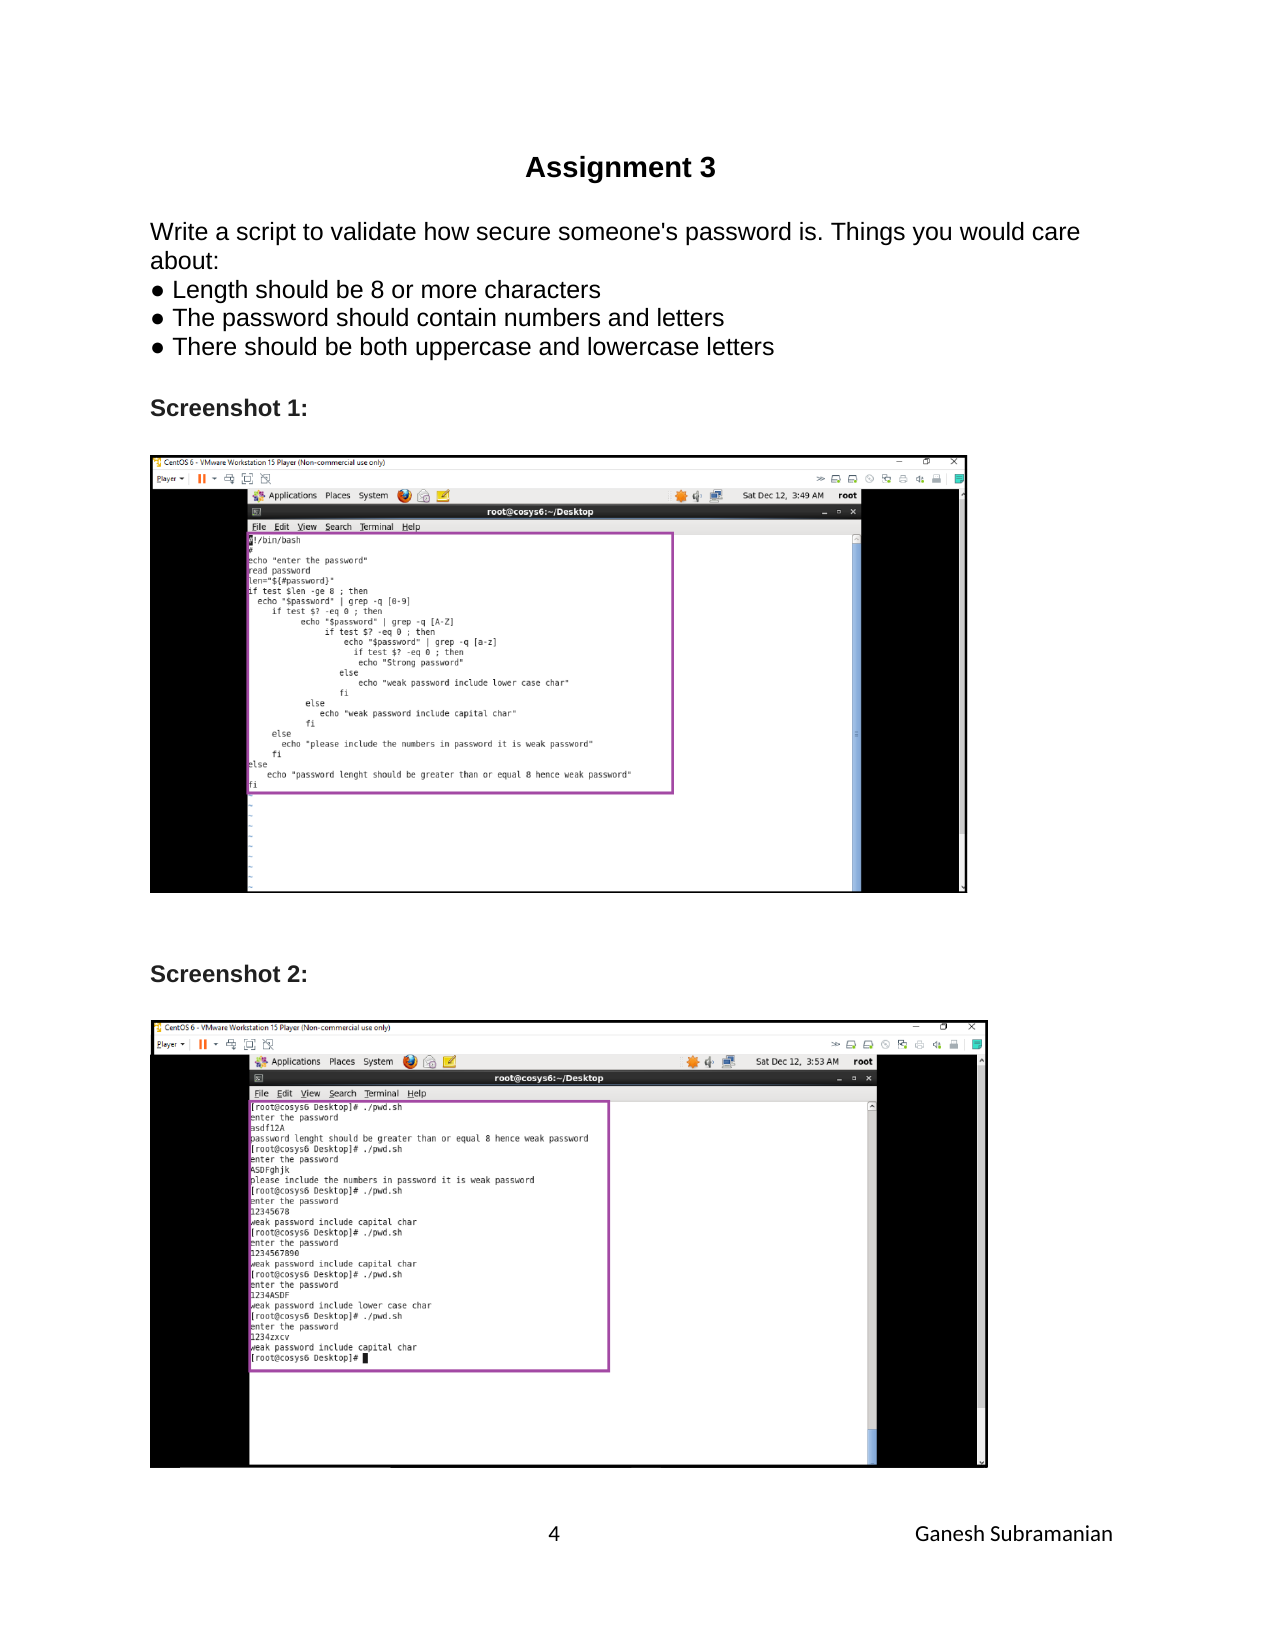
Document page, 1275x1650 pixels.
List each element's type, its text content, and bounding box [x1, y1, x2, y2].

text Screenshot 1: [150, 394, 1125, 422]
text ● The password should contain numbers and letters [150, 303, 1125, 332]
text ● There should be both uppercase and lowercase letters [150, 332, 1125, 361]
picture [150, 455, 968, 893]
text Screenshot 2: [150, 960, 1125, 987]
picture [150, 1020, 988, 1468]
text Assignment 3 [450, 150, 1125, 183]
text ● Length should be 8 or more characters [150, 274, 1125, 303]
text Write a script to validate how secure someone's password is. Things you would care about: [150, 217, 1125, 274]
